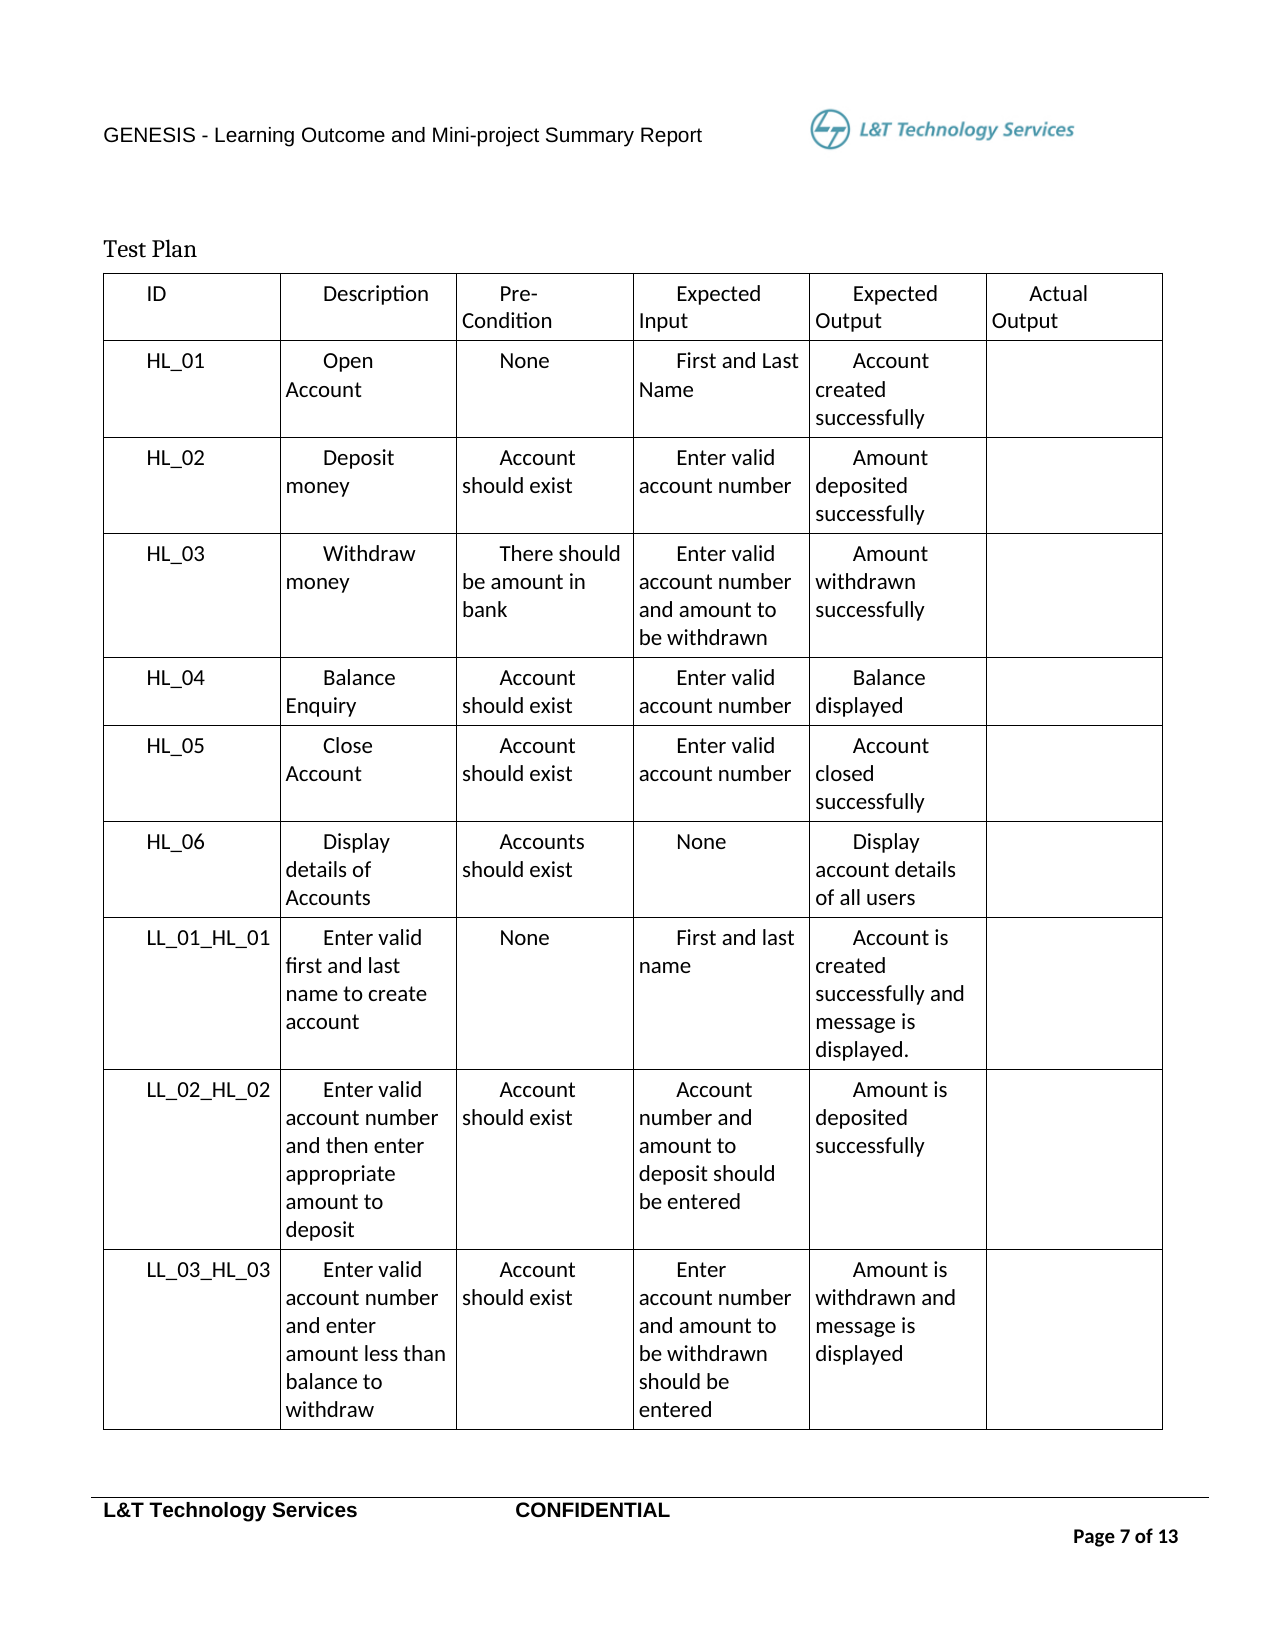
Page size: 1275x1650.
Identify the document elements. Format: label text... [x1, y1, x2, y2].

table_cell Account should exist [457, 438, 633, 532]
table_cell Enter valid account number and enter amount less than balance to withdraw [281, 1250, 456, 1429]
table_cell Balance displayed [810, 658, 986, 724]
table_cell Enter valid account number and then enter appropriate amount to deposit [281, 1070, 456, 1249]
table_cell Close Account [281, 726, 456, 821]
table_cell LL_01_HL_01 [104, 918, 280, 1069]
table_cell [987, 438, 1162, 532]
table_header Expected Input [634, 274, 809, 340]
table_cell There should be amount in bank [457, 534, 633, 657]
table_cell LL_02_HL_02 [104, 1070, 280, 1249]
table_cell [987, 1070, 1162, 1249]
table_cell None [634, 822, 809, 917]
table_cell Enter valid first and last name to create account [281, 918, 456, 1069]
table_cell HL_06 [104, 822, 280, 917]
table_cell Accounts should exist [457, 822, 633, 917]
table_cell HL_02 [104, 438, 280, 532]
table_cell Account should exist [457, 726, 633, 821]
table_cell First and Last Name [634, 341, 809, 436]
table_cell LL_03_HL_03 [104, 1250, 280, 1429]
table_cell Display account details of all users [810, 822, 986, 917]
table_cell HL_04 [104, 658, 280, 724]
table_cell Amount is deposited successfully [810, 1070, 986, 1249]
table_cell Enter account number and amount to be withdrawn should be entered [634, 1250, 809, 1429]
table_cell [987, 918, 1162, 1069]
table_cell HL_03 [104, 534, 280, 657]
table_cell Open Account [281, 341, 456, 436]
table_cell Deposit money [281, 438, 456, 532]
table_cell Account is created successfully and message is displayed. [810, 918, 986, 1069]
table_header Actual Output [987, 274, 1162, 340]
picture [808, 98, 1075, 162]
table_cell HL_05 [104, 726, 280, 821]
table_cell Account closed successfully [810, 726, 986, 821]
table_header Pre-Condition [457, 274, 633, 340]
table_cell [987, 1250, 1162, 1429]
table_header ID [104, 274, 280, 340]
subtitle Test Plan [103, 235, 1162, 264]
table_cell Account should exist [457, 1250, 633, 1429]
table_cell Enter valid account number [634, 726, 809, 821]
table_cell None [457, 918, 633, 1069]
table_cell Balance Enquiry [281, 658, 456, 724]
table_cell Amount is withdrawn and message is displayed [810, 1250, 986, 1429]
table_cell Account number and amount to deposit should be entered [634, 1070, 809, 1249]
table_cell HL_01 [104, 341, 280, 436]
table_cell [987, 341, 1162, 436]
table_cell [987, 822, 1162, 917]
table_cell Account created successfully [810, 341, 986, 436]
table_header Description [281, 274, 456, 340]
table_cell Amount withdrawn successfully [810, 534, 986, 657]
table_cell [987, 658, 1162, 724]
table_cell First and last name [634, 918, 809, 1069]
table_cell Enter valid account number and amount to be withdrawn [634, 534, 809, 657]
table_cell [987, 726, 1162, 821]
table_cell Withdraw money [281, 534, 456, 657]
table_cell Account should exist [457, 658, 633, 724]
table_cell [987, 534, 1162, 657]
table_cell None [457, 341, 633, 436]
table_cell Account should exist [457, 1070, 633, 1249]
table_cell Display details of Accounts [281, 822, 456, 917]
table_cell Enter valid account number [634, 658, 809, 724]
table_header Expected Output [810, 274, 986, 340]
table_cell Enter valid account number [634, 438, 809, 532]
table_cell Amount deposited successfully [810, 438, 986, 532]
